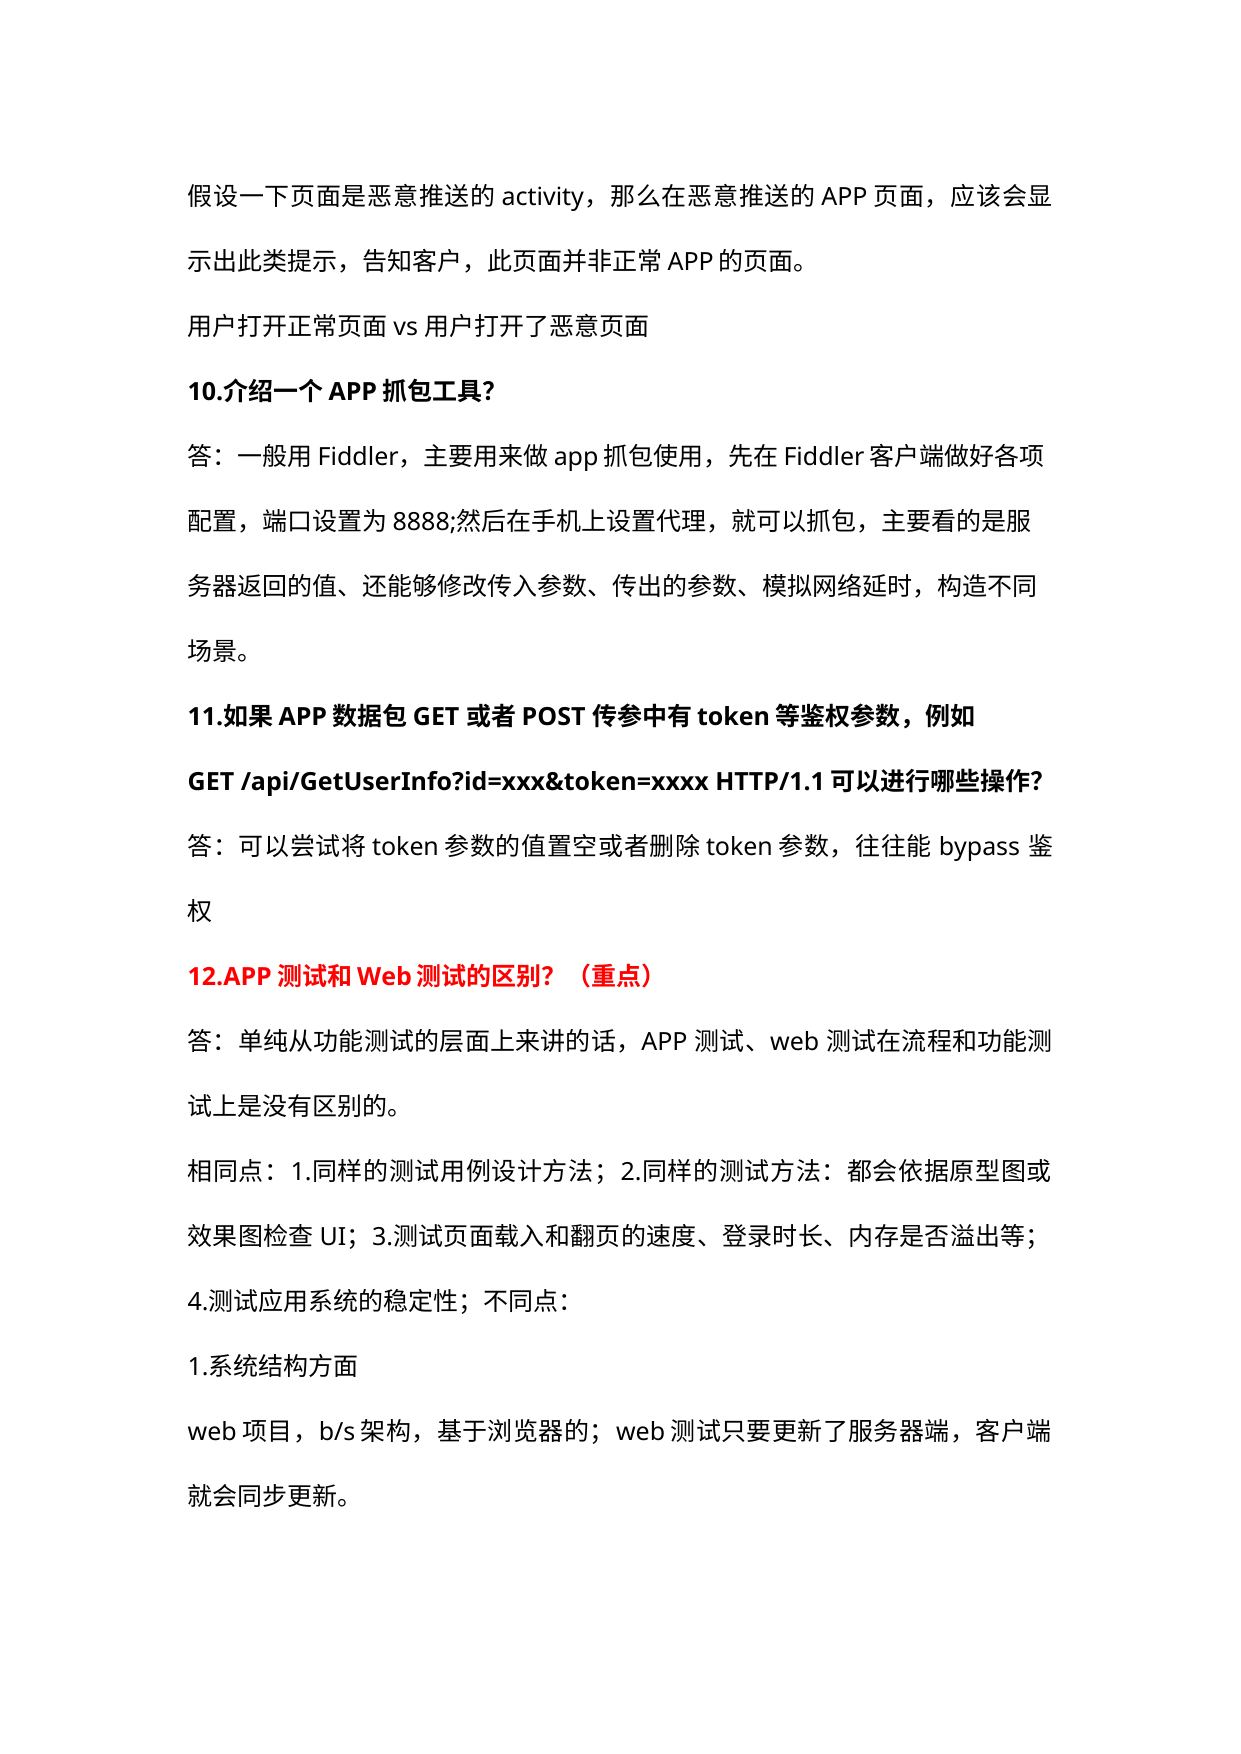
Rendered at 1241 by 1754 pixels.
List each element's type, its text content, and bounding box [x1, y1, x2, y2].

list 假设一下页面是恶意推送的activity，那么在恶意推送的APP页面，应该会显示出此类提示，告知客户，此页面并非正常APP的页面。 [187, 162, 1053, 292]
list 12.APP测试和Web测试的区别？（重点） [187, 942, 1053, 1007]
list 10.介绍一个APP抓包工具？ 答：一般用Fiddler，主要用来做app抓包使用，先在Fiddler客户端做好各项配置，端口设置为8888;然后在手机上设置代理，就可以抓包，主要看的是服务器返回的值、还能够修改传入参数、传出的参数、模拟网络延时，构造不同场景。 [187, 357, 1053, 682]
list 用户打开正常页面 vs 用户打开了恶意页面 [187, 292, 1053, 357]
list 11.如果APP数据包 GET 或者 POST 传参中有token等鉴权参数，例如 [187, 682, 1053, 747]
list 答：可以尝试将token参数的值置空或者删除token参数，往往能 bypass 鉴权 [187, 812, 1053, 942]
list 答：单纯从功能测试的层面上来讲的话，APP 测试、web 测试在流程和功能测试上是没有区别的。 相同点：1.同样的测试用例设计方法；2.同样的测试方法：都会依据原型图或效果图检查UI；3.测试页面载入和翻页的速度、登录时长、内存是否溢出等；4.测试应用系统的稳定性；不同点： 1.系统结构方面 [187, 1007, 1053, 1397]
list web项目，b/s架构，基于浏览器的；web测试只要更新了服务器端，客户端就会同步更新。 [187, 1397, 1053, 1527]
list GET /api/GetUserInfo?id=xxx&token=xxxx HTTP/1.1可以进行哪些操作？ [187, 747, 1053, 812]
